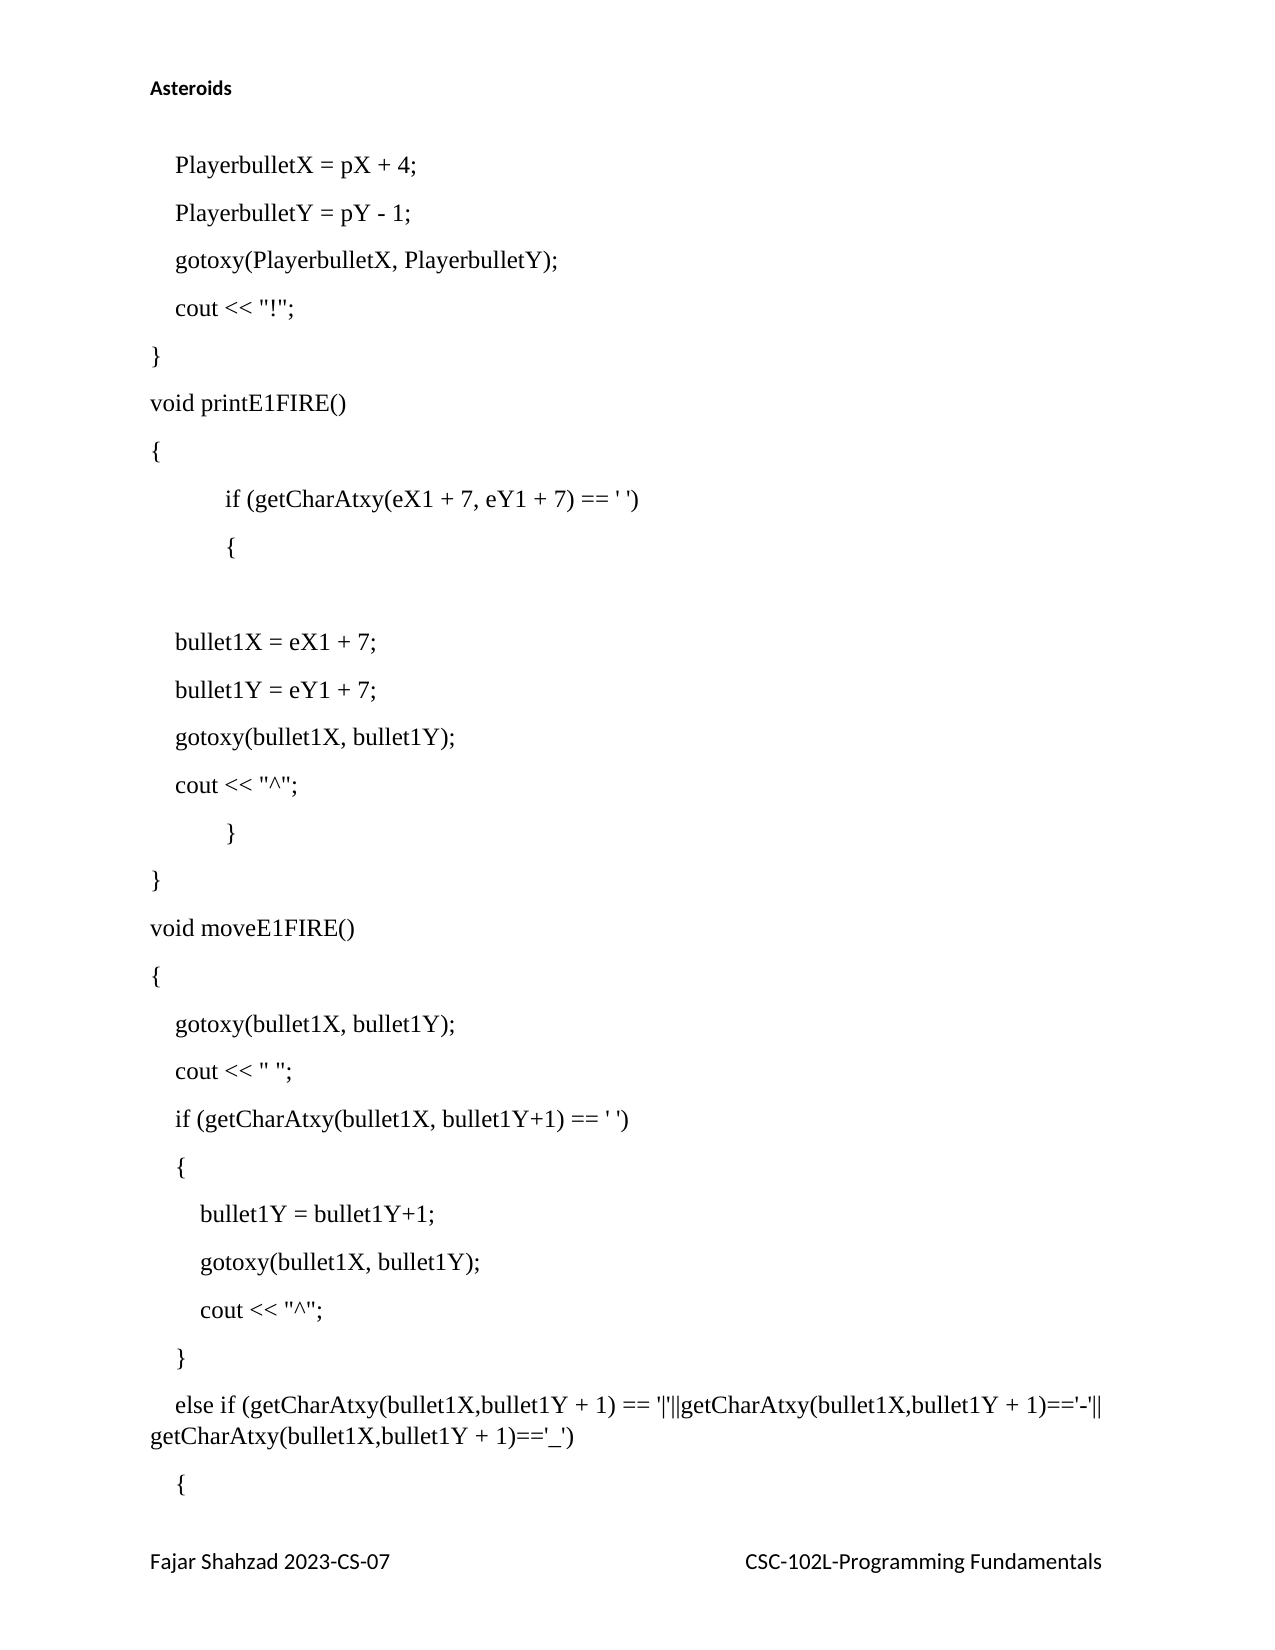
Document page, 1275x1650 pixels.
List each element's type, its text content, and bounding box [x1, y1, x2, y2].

text { [150, 961, 1125, 990]
text gotoxy(bullet1X, bullet1Y); [150, 1247, 1125, 1276]
text cout << "!"; [150, 293, 1125, 322]
text if (getCharAtxy(eX1 + 7, eY1 + 7) == ' ') [150, 484, 1125, 513]
text gotoxy(bullet1X, bullet1Y); [150, 722, 1125, 751]
text bullet1Y = eY1 + 7; [150, 675, 1125, 703]
text { [150, 1469, 1125, 1498]
text void moveE1FIRE() [150, 913, 1125, 942]
text PlayerbulletY = pY - 1; [150, 198, 1125, 226]
text cout << " "; [150, 1056, 1125, 1085]
text else if (getCharAtxy(bullet1X,bullet1Y + 1) == '|'||getCharAtxy(bullet1X,bullet1Y + 1)=='-'||getCharAtxy(bullet1X,bullet1Y + 1)=='_') [150, 1390, 1125, 1450]
text } [150, 341, 1125, 369]
text if (getCharAtxy(bullet1X, bullet1Y+1) == ' ') [150, 1104, 1125, 1133]
text } [150, 866, 1125, 894]
text gotoxy(PlayerbulletX, PlayerbulletY); [150, 245, 1125, 274]
text PlayerbulletX = pX + 4; [150, 150, 1125, 179]
text { [150, 532, 1125, 560]
text cout << "^"; [150, 1295, 1125, 1324]
text cout << "^"; [150, 770, 1125, 799]
text bullet1Y = bullet1Y+1; [150, 1199, 1125, 1228]
text void printE1FIRE() [150, 388, 1125, 417]
text gotoxy(bullet1X, bullet1Y); [150, 1009, 1125, 1037]
text bullet1X = eX1 + 7; [150, 627, 1125, 656]
text } [150, 1343, 1125, 1371]
text { [150, 1152, 1125, 1181]
text } [150, 818, 1125, 847]
text { [150, 436, 1125, 465]
